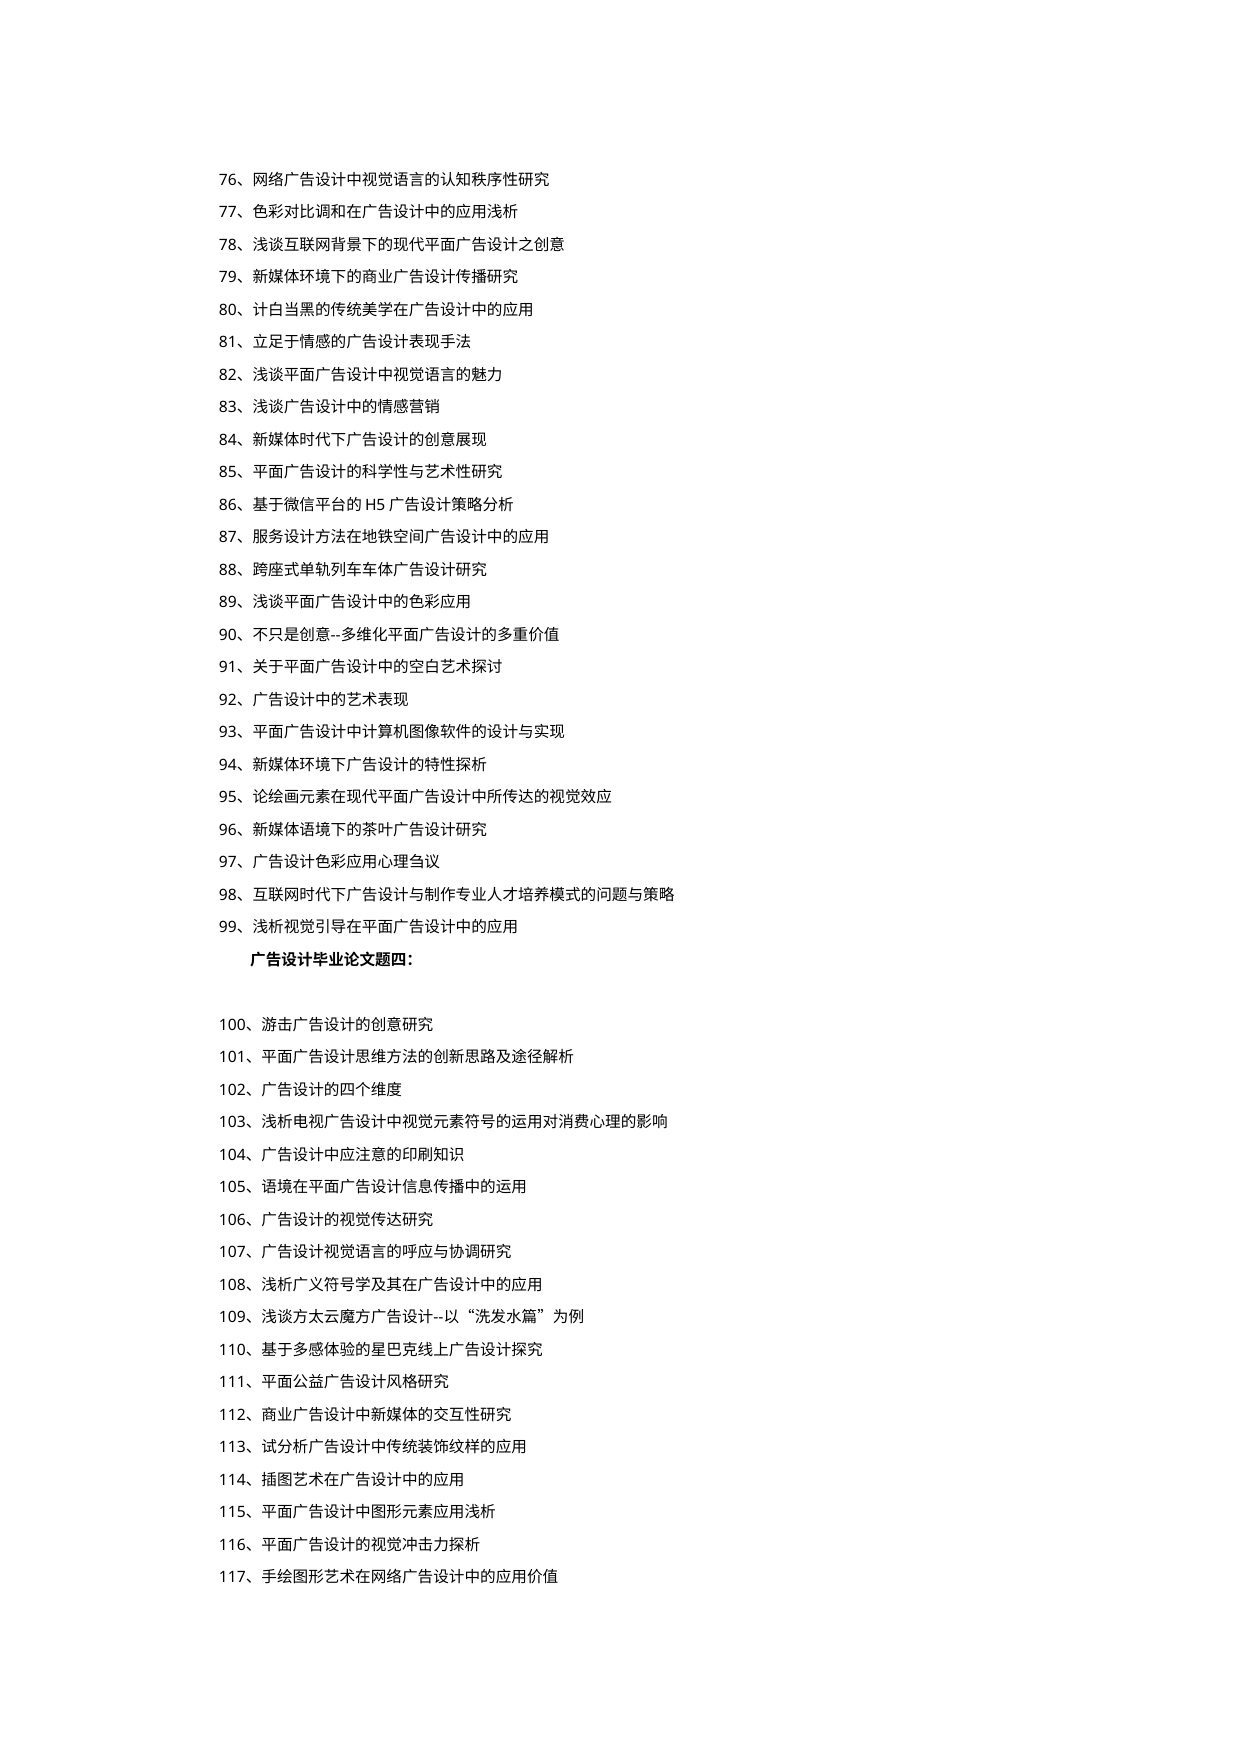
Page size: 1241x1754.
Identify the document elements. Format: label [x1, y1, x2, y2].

text [187, 162, 1053, 1592]
